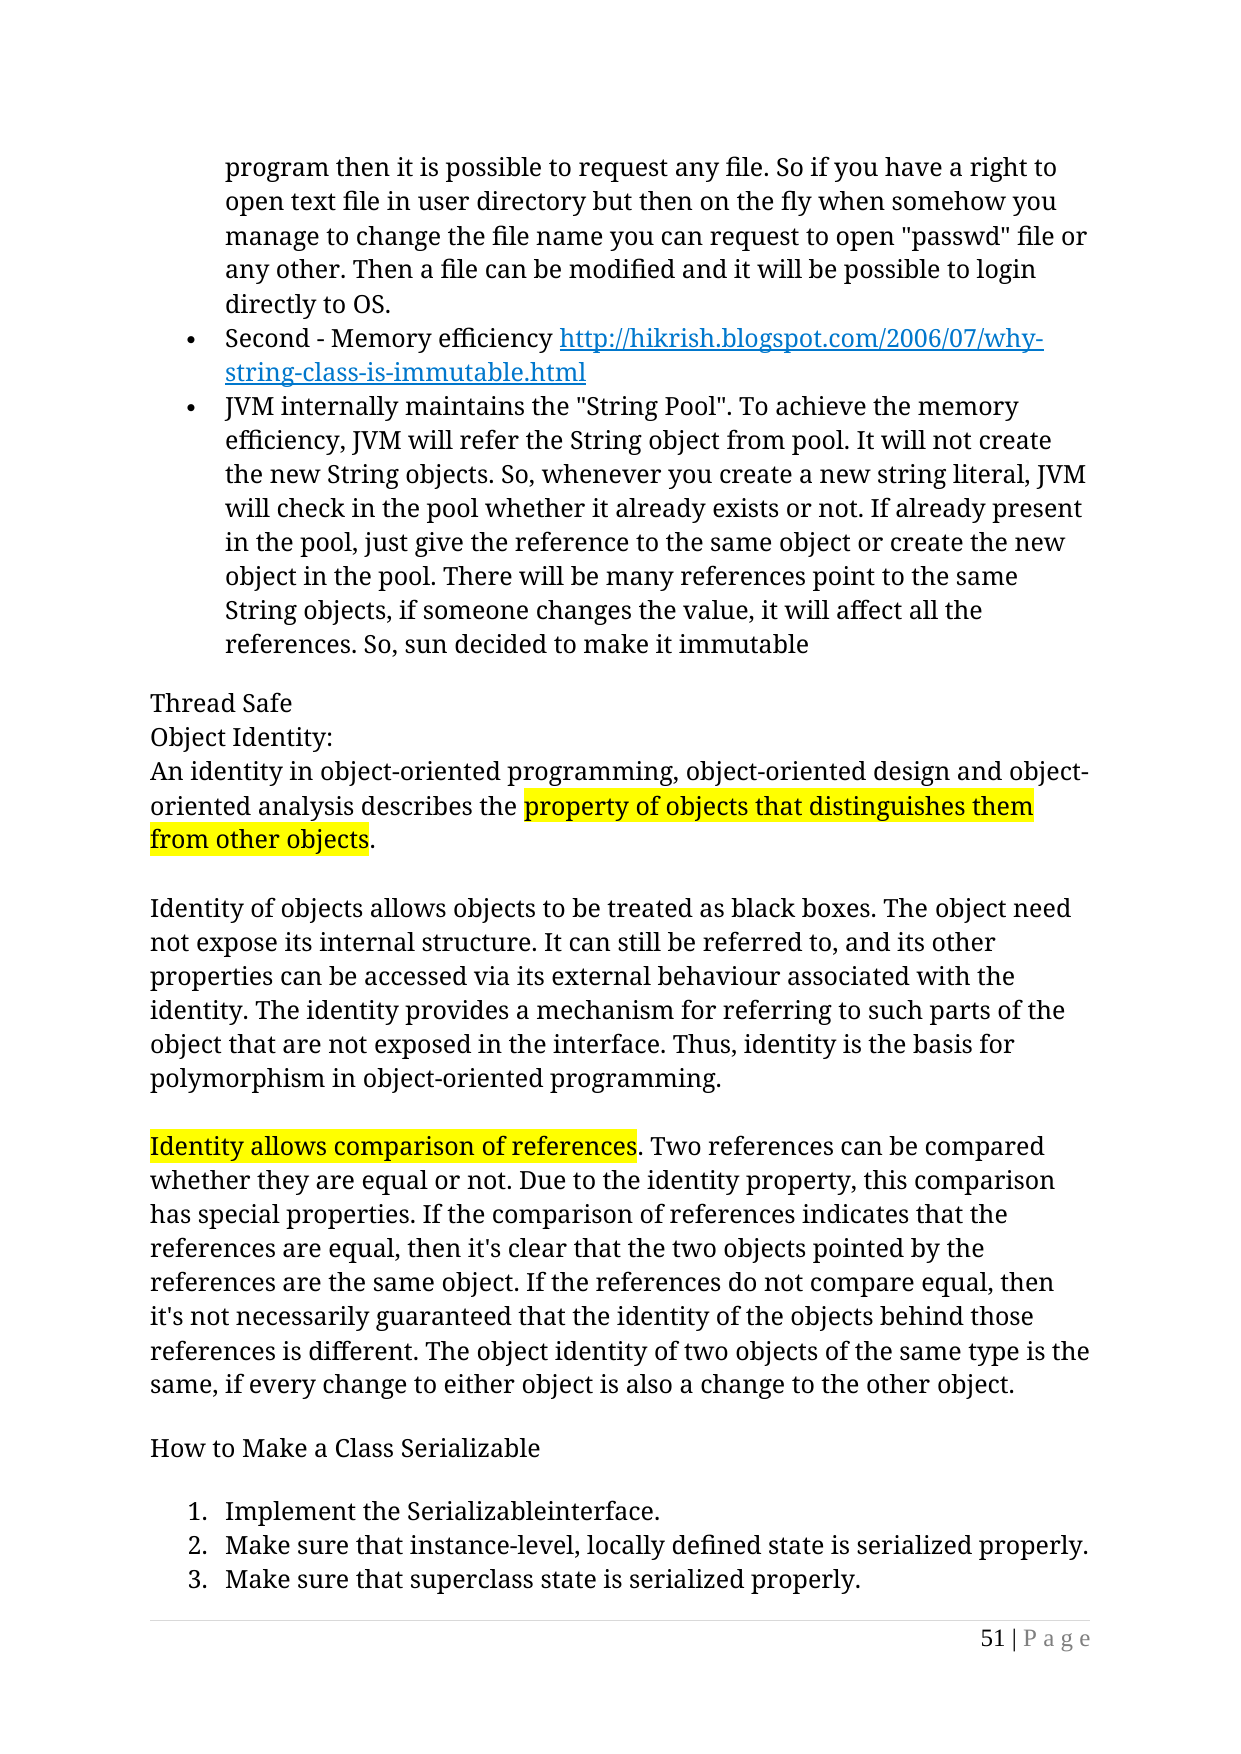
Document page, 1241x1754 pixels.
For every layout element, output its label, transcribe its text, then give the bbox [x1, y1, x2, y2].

list The possible use of immutable classes would be a class containing a price list represented for a set of products. [187, 150, 1090, 218]
list First - security http://www.javafaq.nu/java-article1060.html [187, 247, 1090, 281]
list The main reason why String made immutable was security. We have a file open method with login check. We pass a String to this method to process authentication which is necessary before the call will be passed to OS. If String was mutable it was possible somehow to modify its content after the authentication check before OS gets request from program then it is possible to request any file. So if you have a right to open text file in user directory but then on the fly when somehow you manage to change the file name you can request to open "passwd" file or any other. Then a file can be modified and it will be possible to login directly to OS. [187, 281, 1090, 622]
list Second - Memory efficiency http://hikrish.blogspot.com/2006/07/why-string-class-is-immutable.html [187, 622, 1090, 690]
text Object Identity: [150, 1022, 1090, 1056]
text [150, 1056, 1090, 1601]
text Thread Safe [150, 988, 1090, 1022]
list JVM internally maintains the "String Pool". To achieve the memory efficiency, JVM will refer the String object from pool. It will not create the new String objects. So, whenever you create a new string literal, JVM will check in the pool whether it already exists or not. If already present in the pool, just give the reference to the same object or create the new object in the pool. There will be many references point to the same String objects, if someone changes the value, it will affect all the references. So, sun decided to make it immutable [187, 690, 1090, 963]
